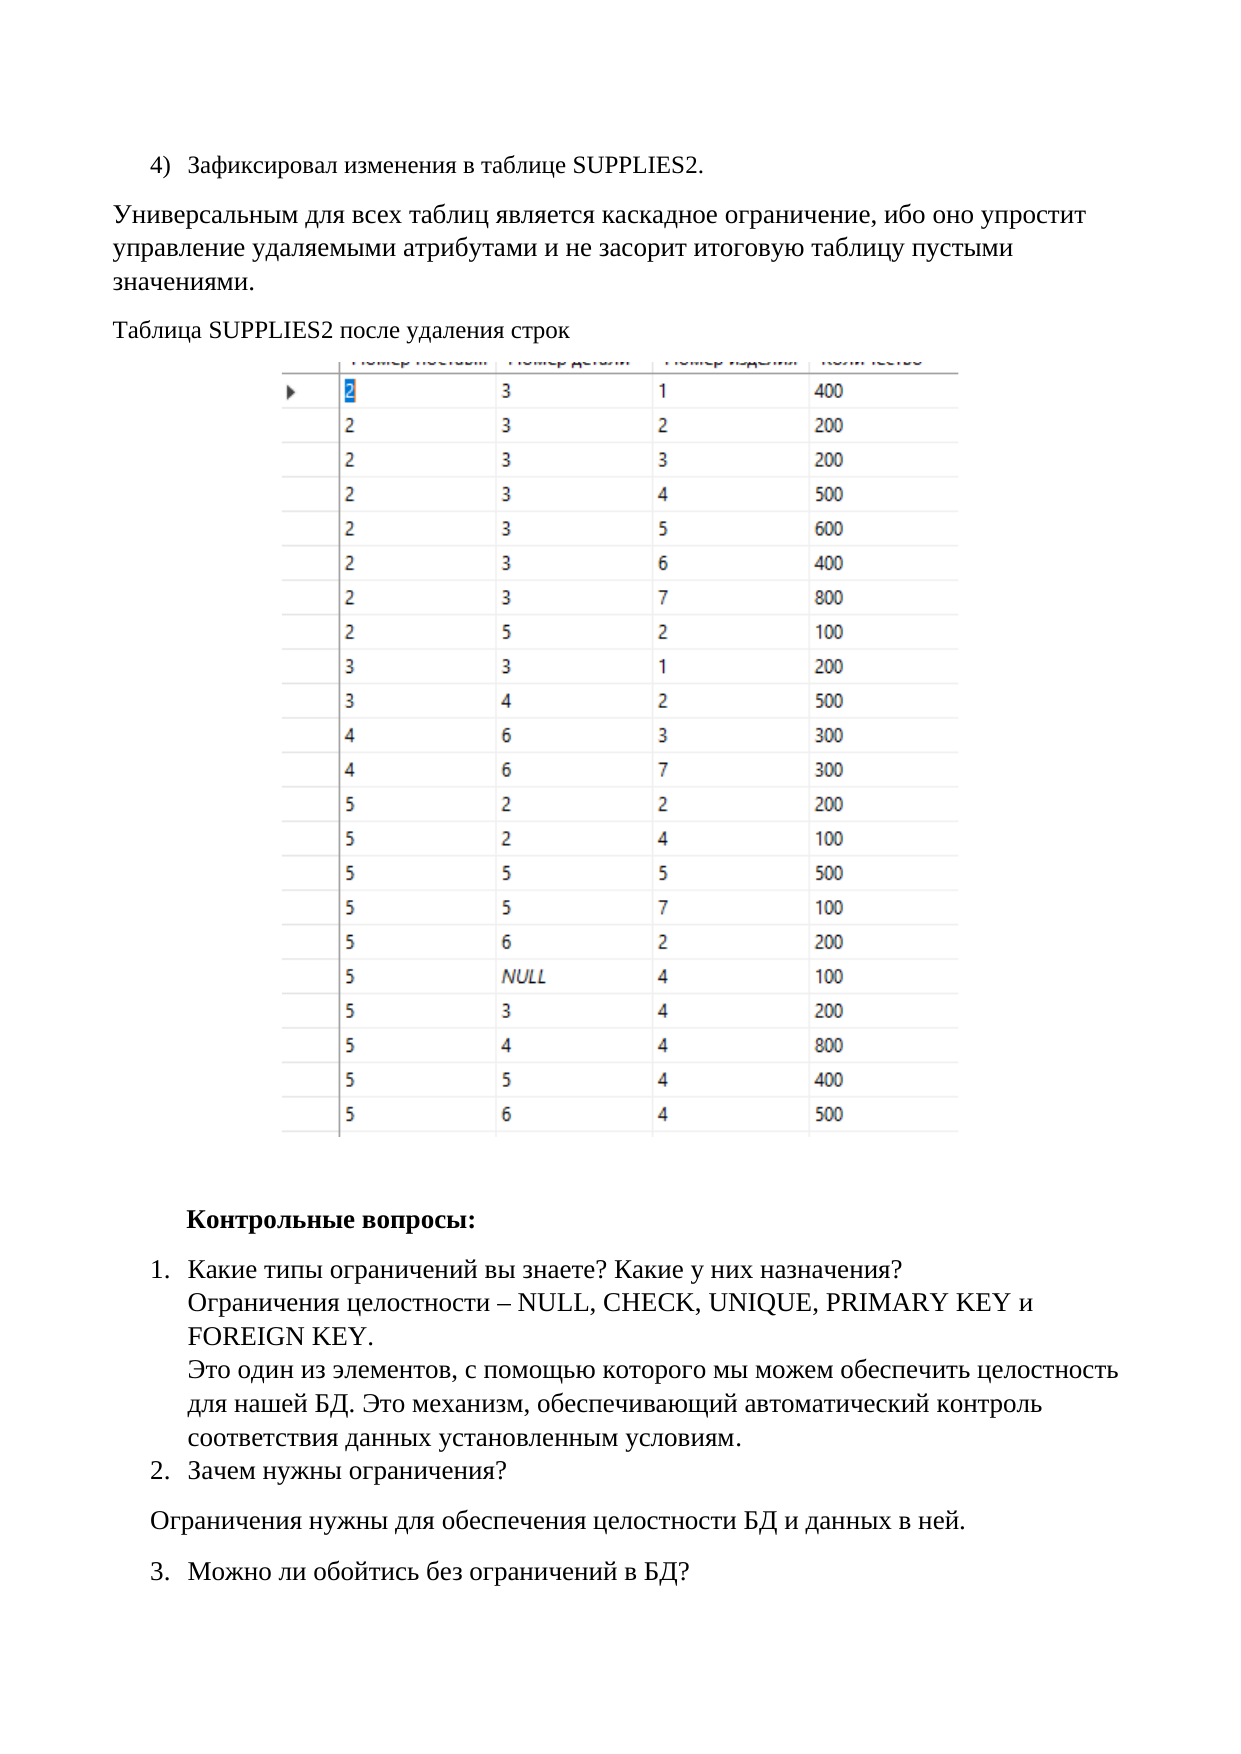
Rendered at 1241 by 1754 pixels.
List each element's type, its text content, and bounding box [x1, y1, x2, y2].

text Таблица SUPPLIES2 после удаления строк [112, 315, 1128, 344]
list Это один из элементов, с помощью которого мы можем обеспечить целостность для нашей БД. Это механизм, обеспечивающий автоматический контроль соответствия данных установленным условиям. [187, 1353, 1128, 1452]
list Зафиксировал изменения в таблице SUPPLIES2. [150, 150, 1128, 179]
text Ограничения нужны для обеспечения целостности БД и данных в ней. [150, 1504, 1128, 1536]
text Универсальным для всех таблиц является каскадное ограничение, ибо оно упростит управление удаляемыми атрибутами и не засорит итоговую таблицу пустыми значениями. [112, 198, 1128, 296]
text Контрольные вопросы: [112, 1203, 1128, 1234]
list Какие типы ограничений вы знаете? Какие у них назначения? [150, 1253, 1128, 1284]
list Зачем нужны ограничения? [150, 1454, 1128, 1485]
picture [281, 362, 959, 1137]
list Можно ли обойтись без ограничений в БД? [150, 1554, 1128, 1586]
list Ограничения целостности – NULL, CHECK, UNIQUE, PRIMARY KEY и FOREIGN KEY. [187, 1286, 1128, 1351]
